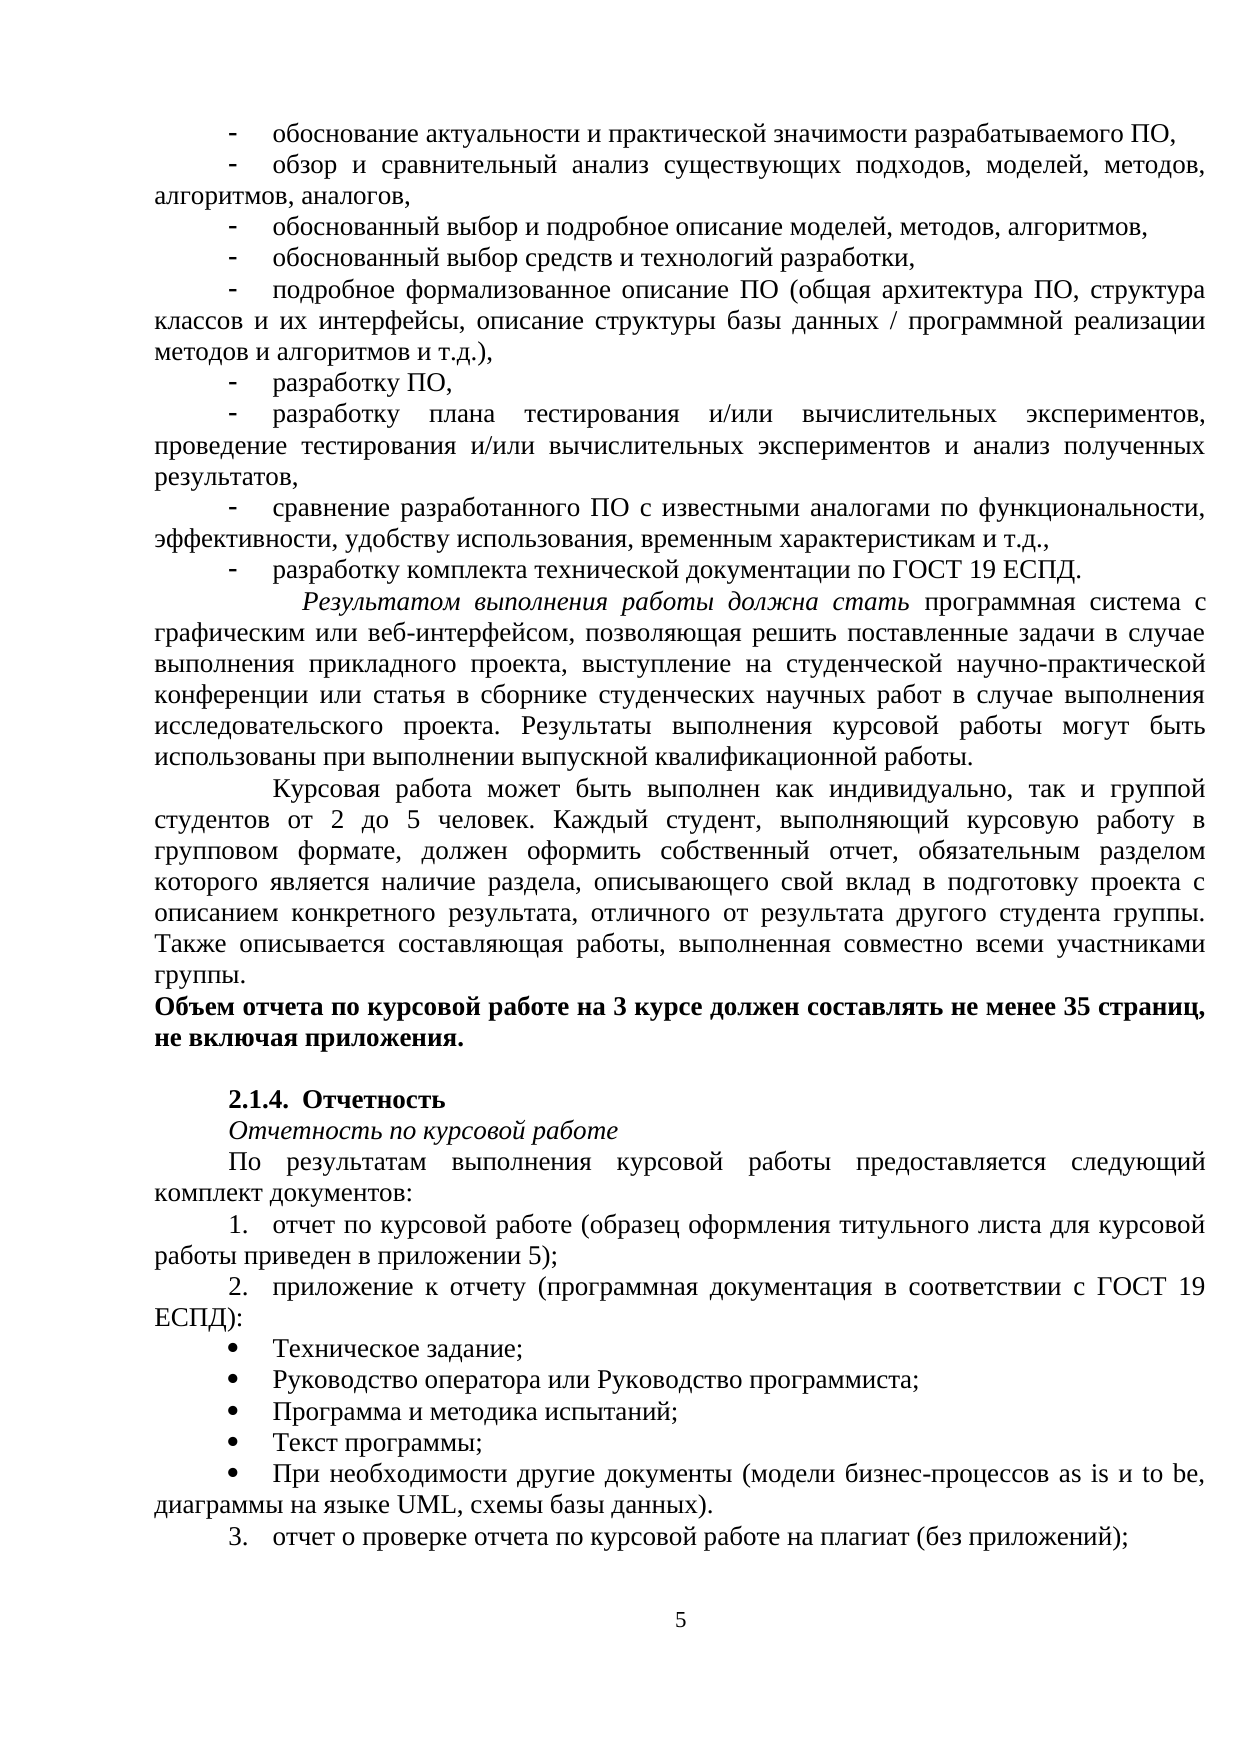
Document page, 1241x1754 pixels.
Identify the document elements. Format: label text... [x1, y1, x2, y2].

list разработку комплекта технической документации по ГОСТ 19 ЕСПД. [154, 553, 1207, 585]
list обоснование актуальности и практической значимости разрабатываемого ПО, [154, 117, 1207, 148]
list Отчетность по курсовой работе [228, 1114, 1207, 1145]
list отчет по курсовой работе (образец оформления титульного листа для курсовой работы приведен в приложении 5); [154, 1208, 1207, 1270]
list отчет о проверке отчета по курсовой работе на плагиат (без приложений); [154, 1520, 1207, 1551]
list Техническое задание; [154, 1332, 1207, 1363]
subtitle Отчетность [154, 1083, 1207, 1114]
list обзор и сравнительный анализ существующих подходов, моделей, методов, алгоритмов, аналогов, [154, 148, 1207, 210]
list подробное формализованное описание ПО (общая архитектура ПО, структура классов и их интерфейсы, описание структуры базы данных / программной реализации методов и алгоритмов и т.д.), [154, 273, 1207, 366]
list Руководство оператора или Руководство программиста; [154, 1363, 1207, 1395]
list обоснованный выбор средств и технологий разработки, [154, 242, 1207, 273]
list сравнение разработанного ПО с известными аналогами по функциональности, эффективности, удобству использования, временным характеристикам и т.д., [154, 491, 1207, 553]
text Курсовая работа может быть выполнен как индивидуально, так и группой студентов от 2 до 5 человек. Каждый студент, выполняющий курсовую работу в групповом формате, должен оформить собственный отчет, обязательным разделом которого является наличие раздела, описывающего свой вклад в подготовку проекта с описанием конкретного результата, отличного от результата другого студента группы. Также описывается составляющая работы, выполненная совместно всеми участниками группы. [154, 772, 1207, 990]
text Объем отчета по курсовой работе на 3 курсе должен составлять не менее 35 страниц, не включая приложения. [154, 990, 1207, 1052]
list Текст программы; [154, 1426, 1207, 1457]
list приложение к отчету (программная документация в соответствии с ГОСТ 19 ЕСПД): [154, 1270, 1207, 1332]
list При необходимости другие документы (модели бизнес-процессов as is и to be, диаграммы на языке UML, схемы базы данных). [154, 1457, 1207, 1520]
list разработку ПО, [154, 366, 1207, 398]
list обоснованный выбор и подробное описание моделей, методов, алгоритмов, [154, 210, 1207, 242]
text По результатам выполнения курсовой работы предоставляется следующий комплект документов: [154, 1145, 1207, 1208]
list разработку плана тестирования и/или вычислительных экспериментов, проведение тестирования и/или вычислительных экспериментов и анализ полученных результатов, [154, 398, 1207, 491]
text Результатом выполнения работы должна стать программная система с графическим или веб-интерфейсом, позволяющая решить поставленные задачи в случае выполнения прикладного проекта, выступление на студенческой научно-практической конференции или статья в сборнике студенческих научных работ в случае выполнения исследовательского проекта. Результаты выполнения курсовой работы могут быть использованы при выполнении выпускной квалификационной работы. [154, 585, 1207, 772]
list Программа и методика испытаний; [154, 1395, 1207, 1426]
